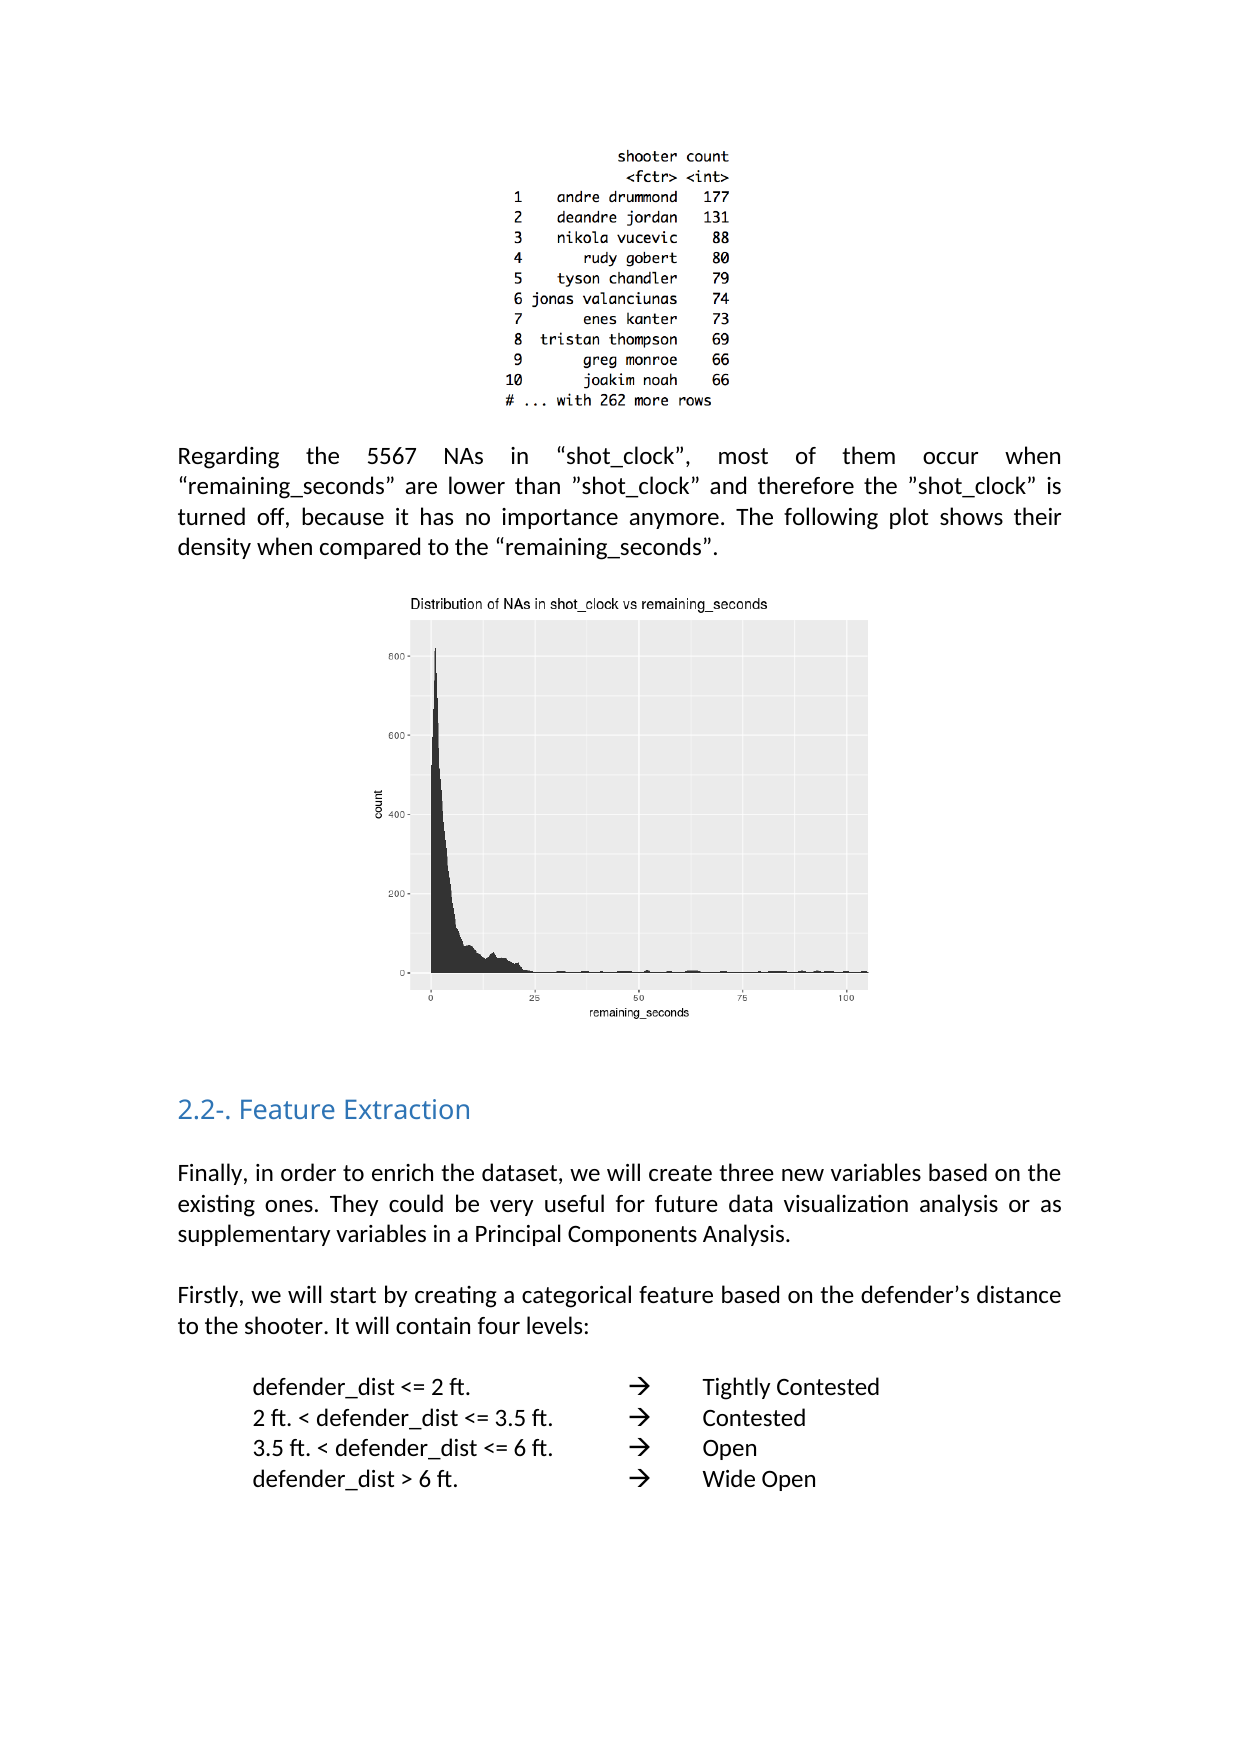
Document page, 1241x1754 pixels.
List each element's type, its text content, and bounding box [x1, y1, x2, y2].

picture [367, 592, 873, 1025]
text 2 ft. < defender_dist <= 3.5 ft. Contested [177, 1402, 1063, 1432]
text defender_dist > 6 ft. Wide Open [177, 1463, 1063, 1493]
text Regarding the 5567 NAs in “shot_clock”, most of them occur when “remaining_seconds” are lower than ”shot_clock” and therefore the ”shot_clock” is turned off, because it has no importance anymore. The following plot shows their density when compared to the “remaining_seconds”. [177, 440, 1063, 562]
subtitle 2.2-. Feature Extraction [177, 1090, 1063, 1127]
text 3.5 ft. < defender_dist <= 6 ft. Open [177, 1432, 1063, 1463]
text defender_dist <= 2 ft. Tightly Contested [177, 1371, 1063, 1402]
picture [498, 147, 743, 410]
text Firstly, we will start by creating a categorical feature based on the defender’s distance to the shooter. It will contain four levels: [177, 1279, 1063, 1341]
text Finally, in order to enrich the dataset, we will create three new variables based on the existing ones. They could be very useful for future data visualization analysis or as supplementary variables in a Principal Components Analysis. [177, 1157, 1063, 1249]
